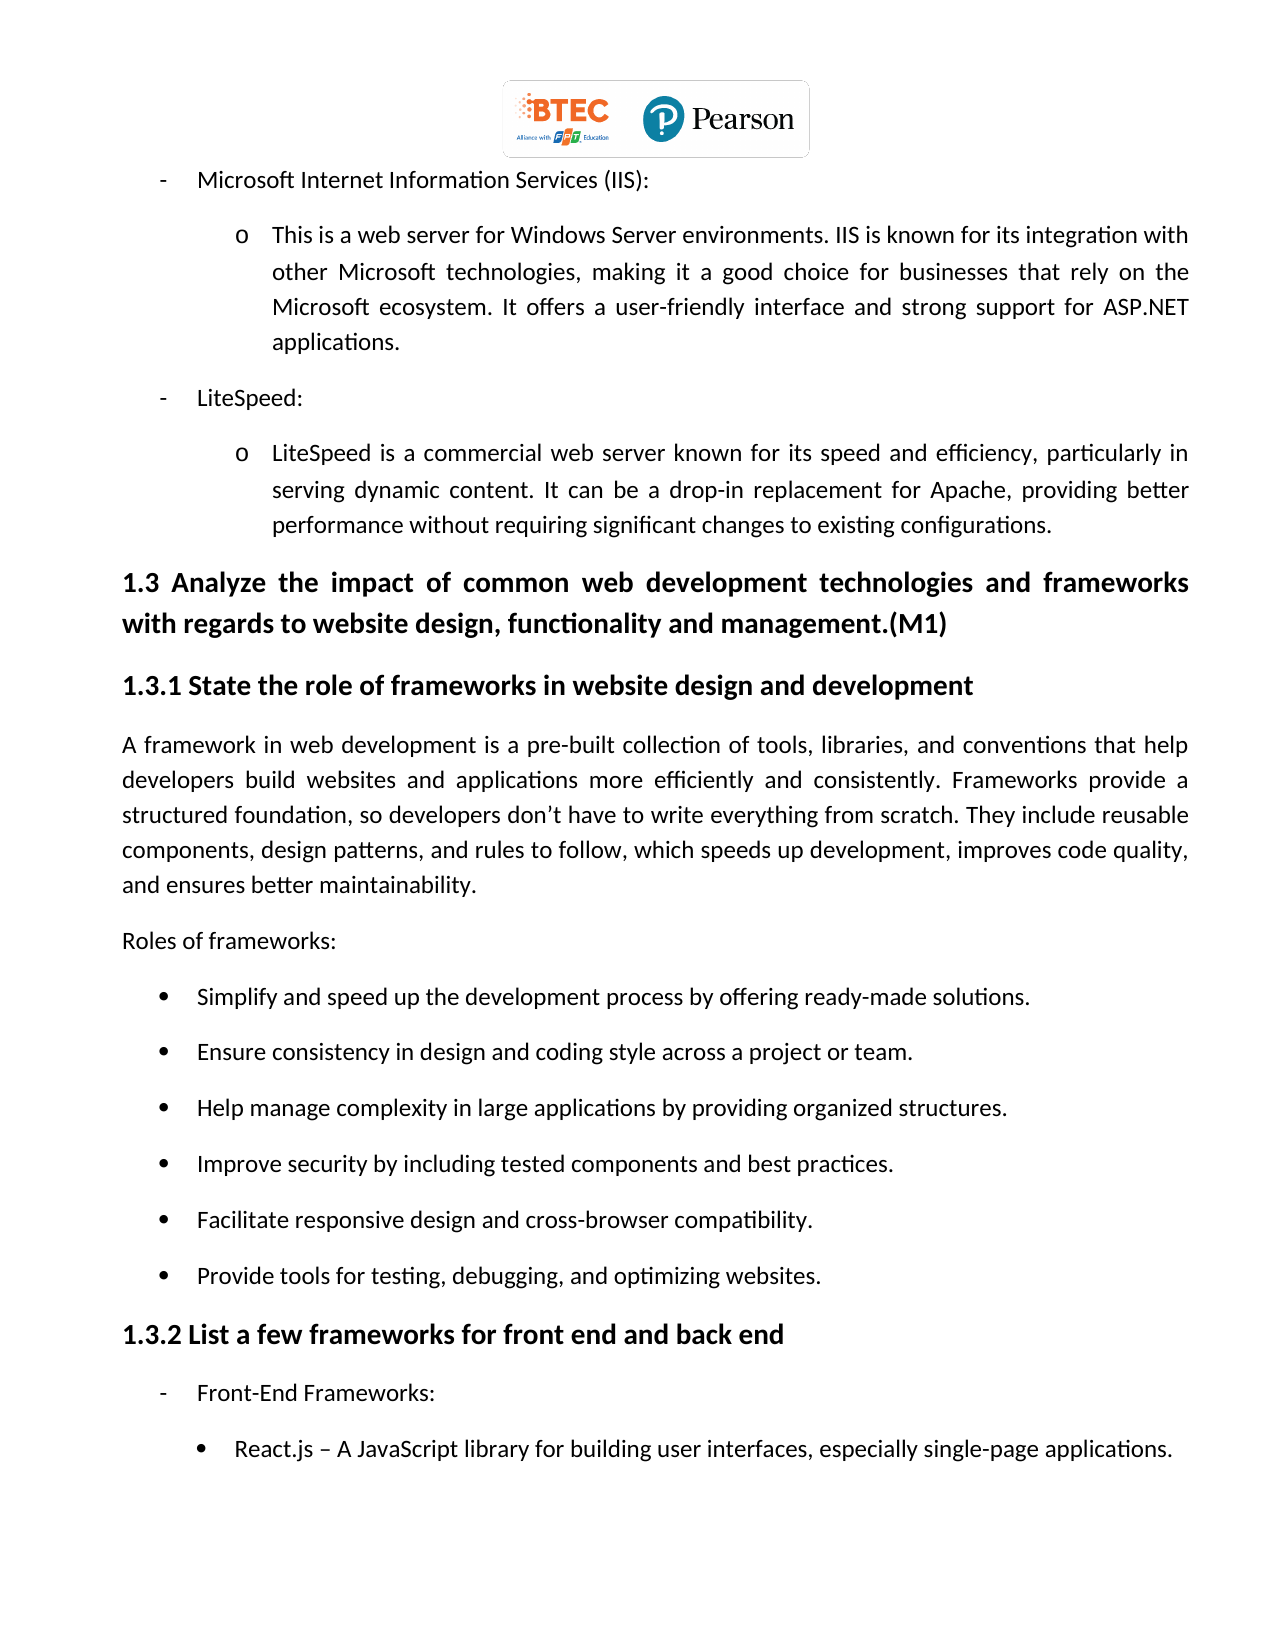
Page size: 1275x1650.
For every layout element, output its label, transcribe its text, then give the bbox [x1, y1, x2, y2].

list Microsoft Internet Information Services (IIS): [159, 164, 1191, 194]
list React.js – A JavaScript library for building user interfaces, especially single-page applications. [197, 1433, 1191, 1464]
list Provide tools for testing, debugging, and optimizing websites. [159, 1260, 1191, 1290]
text A framework in web development is a pre-built collection of tools, libraries, and conventions that help developers build websites and applications more efficiently and consistently. Frameworks provide a structured foundation, so developers don’t have to write everything from scratch. They include reusable components, design patterns, and rules to follow, which speeds up development, improves code quality, and ensures better maintainability. [122, 729, 1191, 899]
text Roles of frameworks: [122, 925, 1191, 955]
text 1.3.1 State the role of frameworks in website design and development [122, 667, 1191, 703]
list This is a web server for Windows Server environments. IIS is known for its integration with other Microsoft technologies, making it a good choice for businesses that rely on the Microsoft ecosystem. It offers a user-friendly interface and strong support for ASP.NET applications. [234, 219, 1191, 356]
text 1.3.2 List a few frameworks for front end and back end [122, 1316, 1191, 1351]
list LiteSpeed: [159, 382, 1191, 412]
list LiteSpeed is a commercial web server known for its speed and efficiency, particularly in serving dynamic content. It can be a drop-in replacement for Apache, providing better performance without requiring significant changes to existing configurations. [234, 437, 1191, 539]
list Simplify and speed up the development process by offering ready-made solutions. [159, 981, 1191, 1011]
list Improve security by including tested components and best practices. [159, 1148, 1191, 1179]
list Ensure consistency in design and coding style across a project or team. [159, 1037, 1191, 1067]
list Front-End Frameworks: [159, 1377, 1191, 1408]
list Facilitate responsive design and cross-browser compatibility. [159, 1204, 1191, 1234]
text 1.3 Analyze the impact of common web development technologies and frameworks with regards to website design, functionality and management.(M1) [122, 564, 1191, 641]
picture [496, 75, 816, 164]
list Help manage complexity in large applications by providing organized structures. [159, 1092, 1191, 1123]
